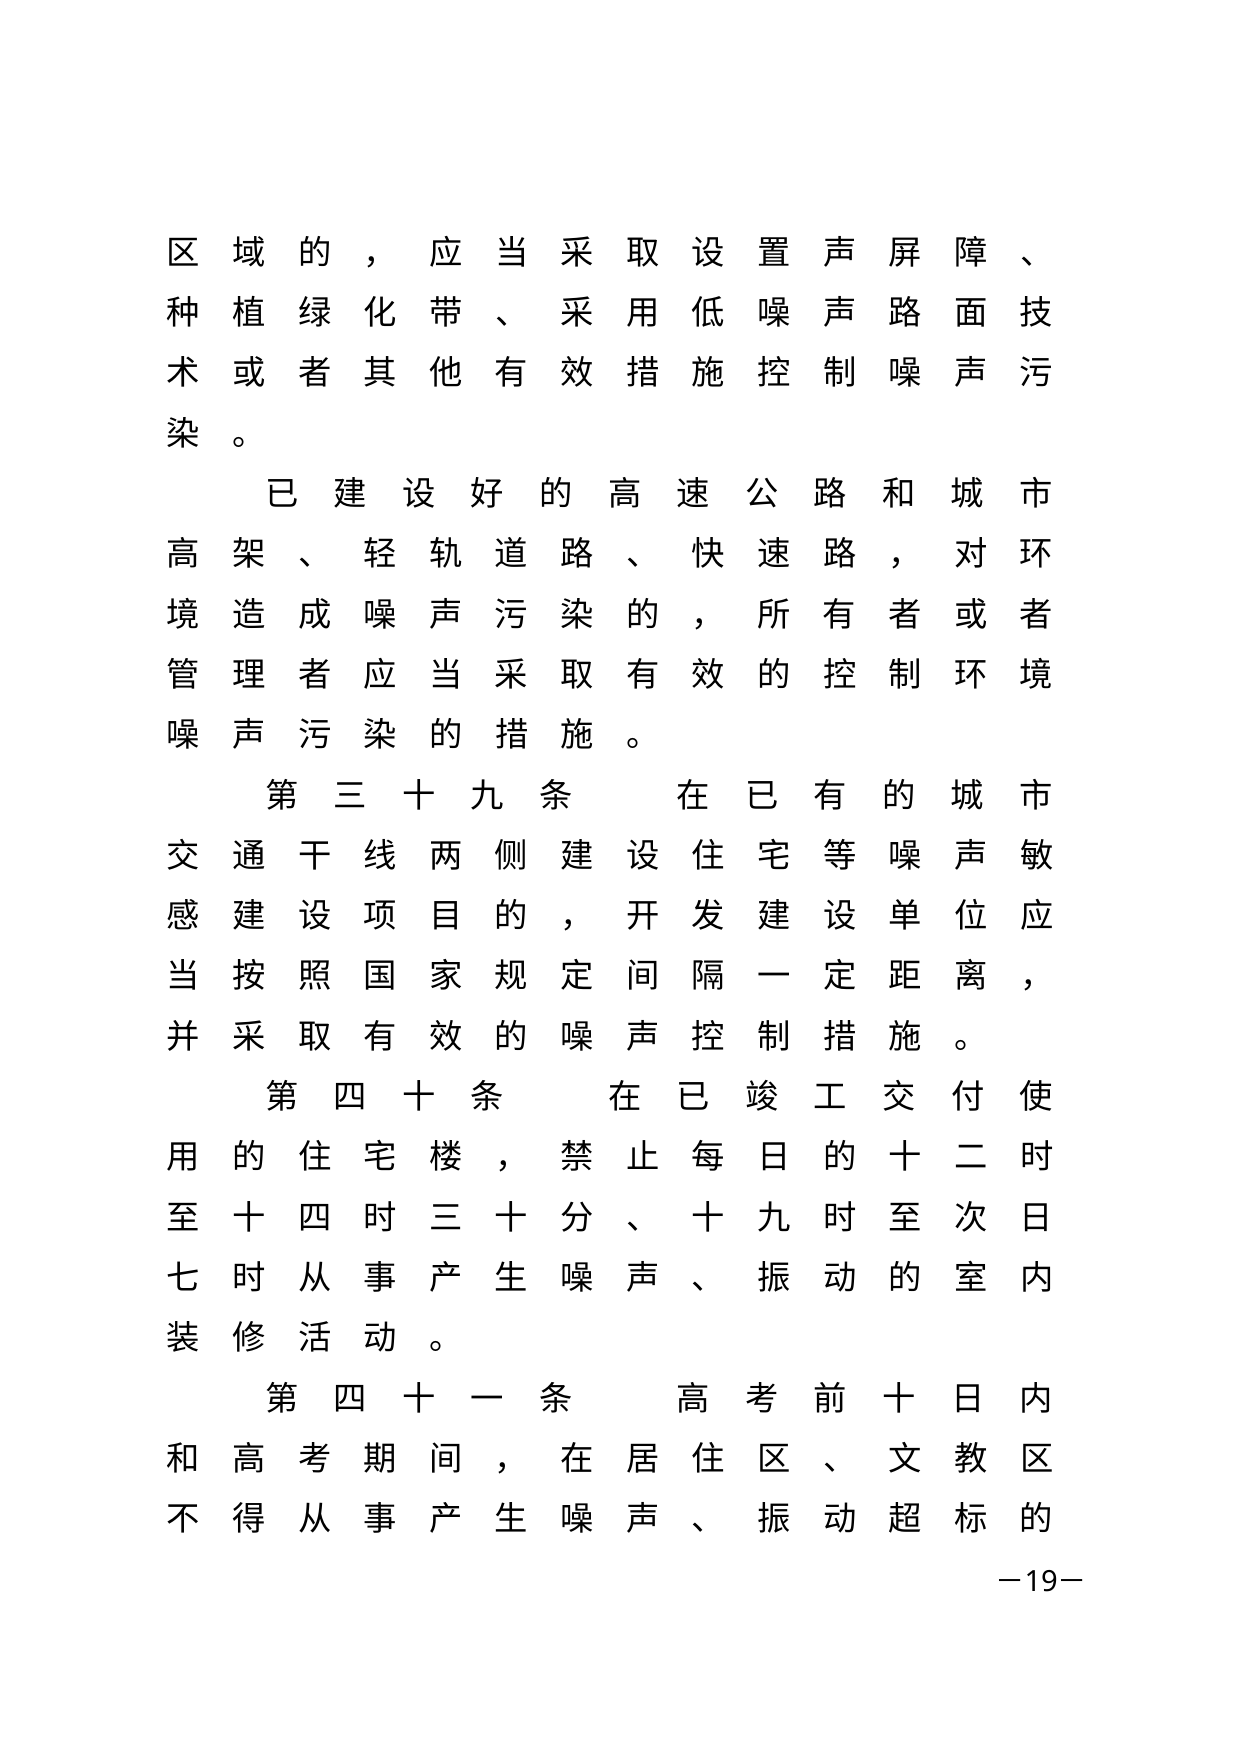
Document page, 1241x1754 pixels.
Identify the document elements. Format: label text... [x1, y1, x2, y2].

text 第三十九条 在已有的城市交通干线两侧建设住宅等噪声敏感建设项目的，开发建设单位应当按照国家规定间隔一定距离，并采取有效的噪声控制措施。 [167, 762, 1085, 1064]
text 第四十一条 高考前十日内和高考期间，在居住区、文教区不得从事产生噪声、振动超标的活动。 [167, 1365, 1085, 1546]
text 已建设好的高速公路和城市高架、轻轨道路、快速路，对环境造成噪声污染的，所有者或者管理者应当采取有效的控制环境噪声污染的措施。 [167, 461, 1085, 762]
text 第三十八条 建设高速公路和城市高架、轻轨道路、快速路，经过已有的噪声敏感建筑物集中区域的，应当采取设置声屏障、种植绿化带、采用低噪声路面技术或者其他有效措施控制噪声污染。 [167, 219, 1085, 461]
text 第四十条 在已竣工交付使用的住宅楼，禁止每日的十二时至十四时三十分、十九时至次日七时从事产生噪声、振动的室内装修活动。 [167, 1064, 1085, 1365]
